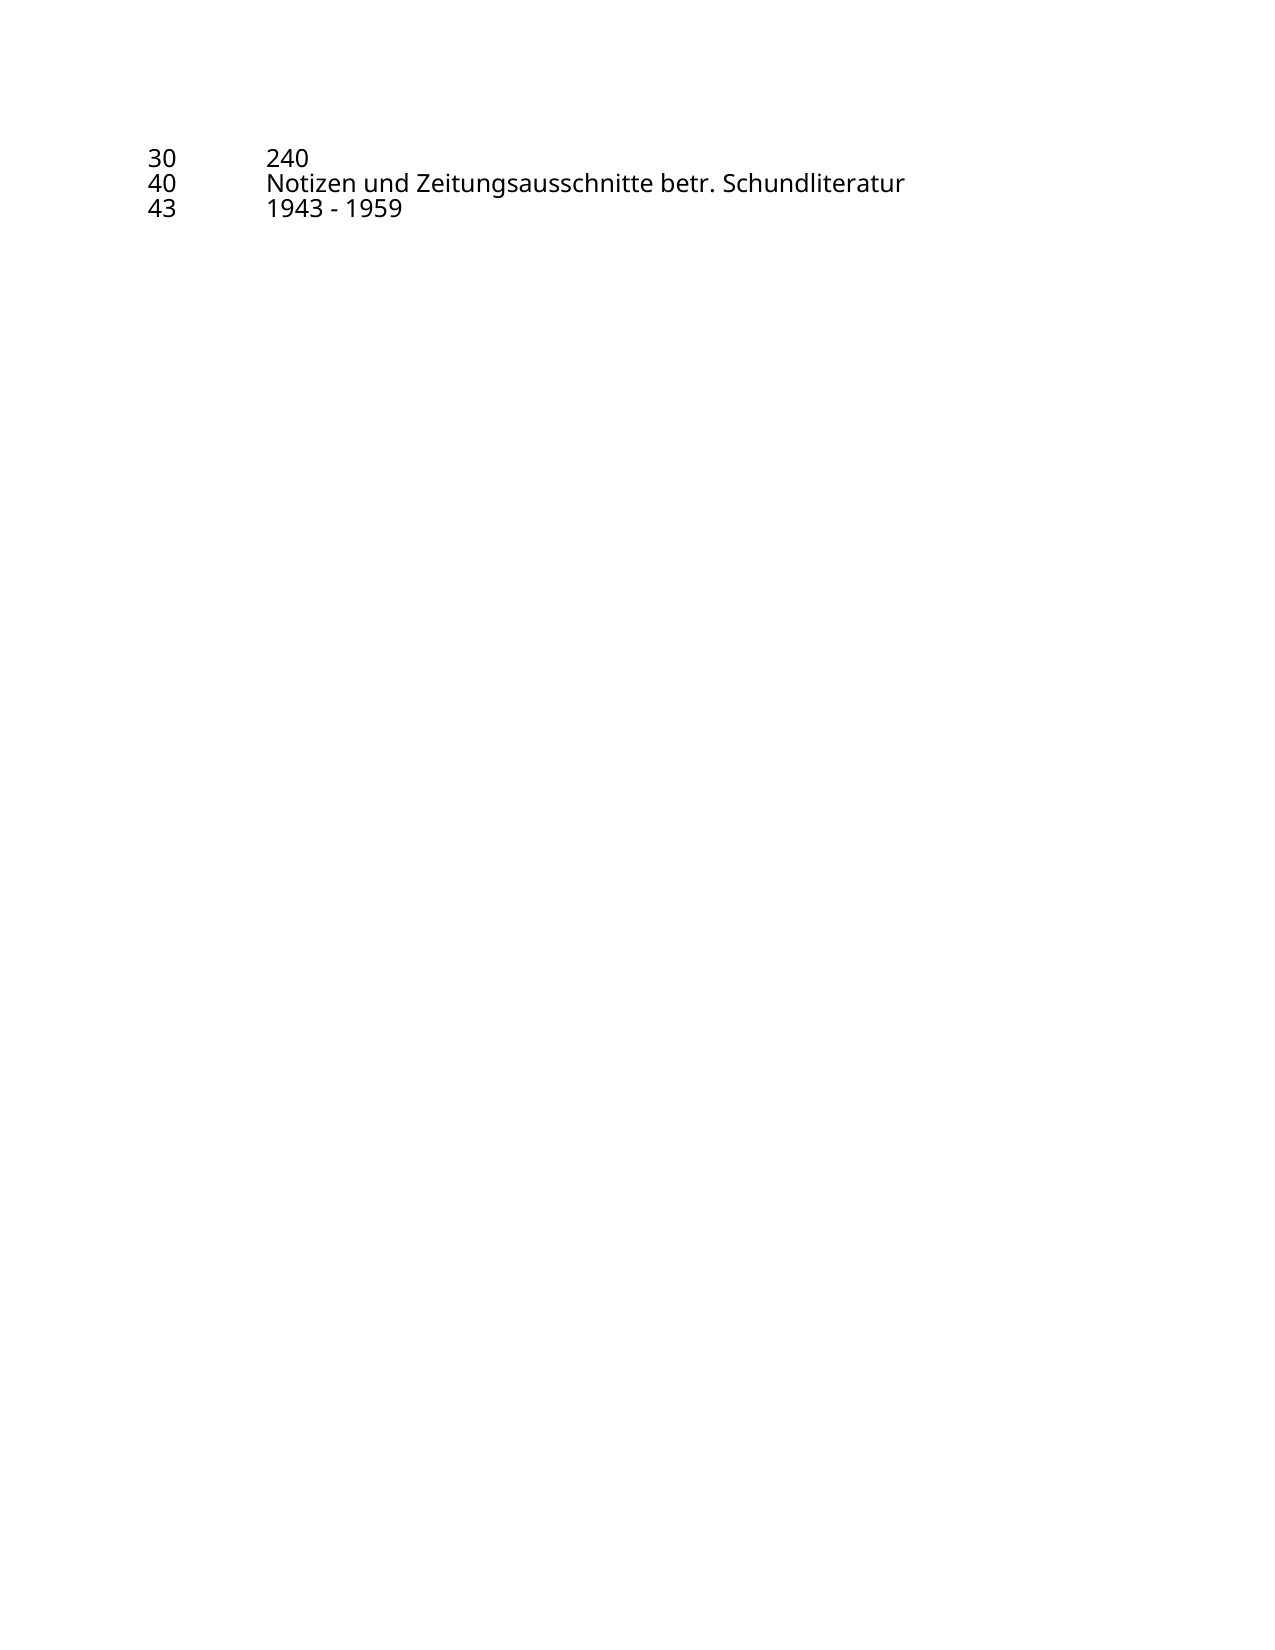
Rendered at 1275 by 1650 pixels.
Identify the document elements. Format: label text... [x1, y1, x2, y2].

text 30 240 [148, 148, 1127, 173]
text 43 1943 - 1959 [148, 198, 1127, 223]
text 40 Notizen und Zeitungsausschnitte betr. s[Schundliteratur]s [148, 173, 1127, 198]
